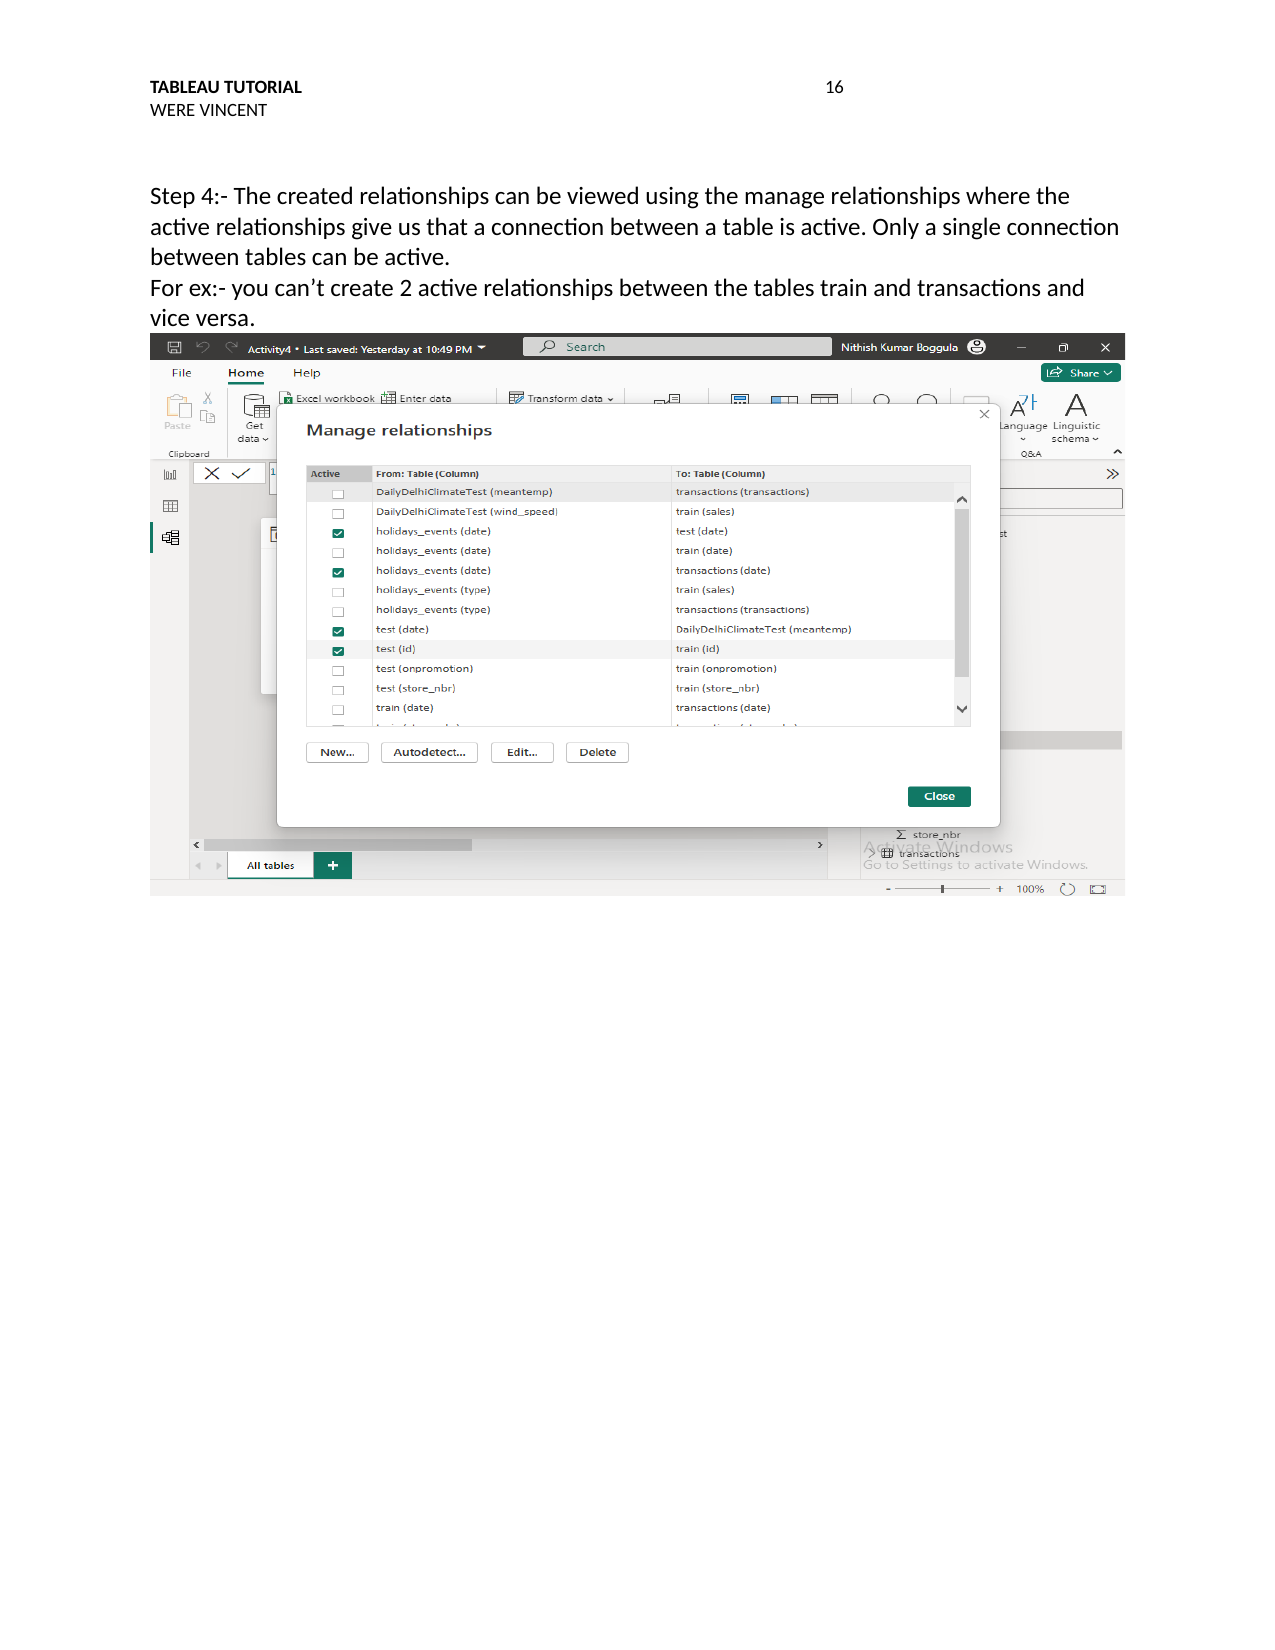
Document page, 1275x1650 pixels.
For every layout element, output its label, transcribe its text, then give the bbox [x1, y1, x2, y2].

text Step 4:- The created relationships can be viewed using the manage relationships where the active relationships give us that a connection between a table is active. Only a single connection between tables can be active. [150, 181, 1125, 272]
text For ex:- you can’t create 2 active relationships between the tables train and transactions and vice versa. [150, 272, 1125, 333]
picture [150, 333, 1125, 896]
